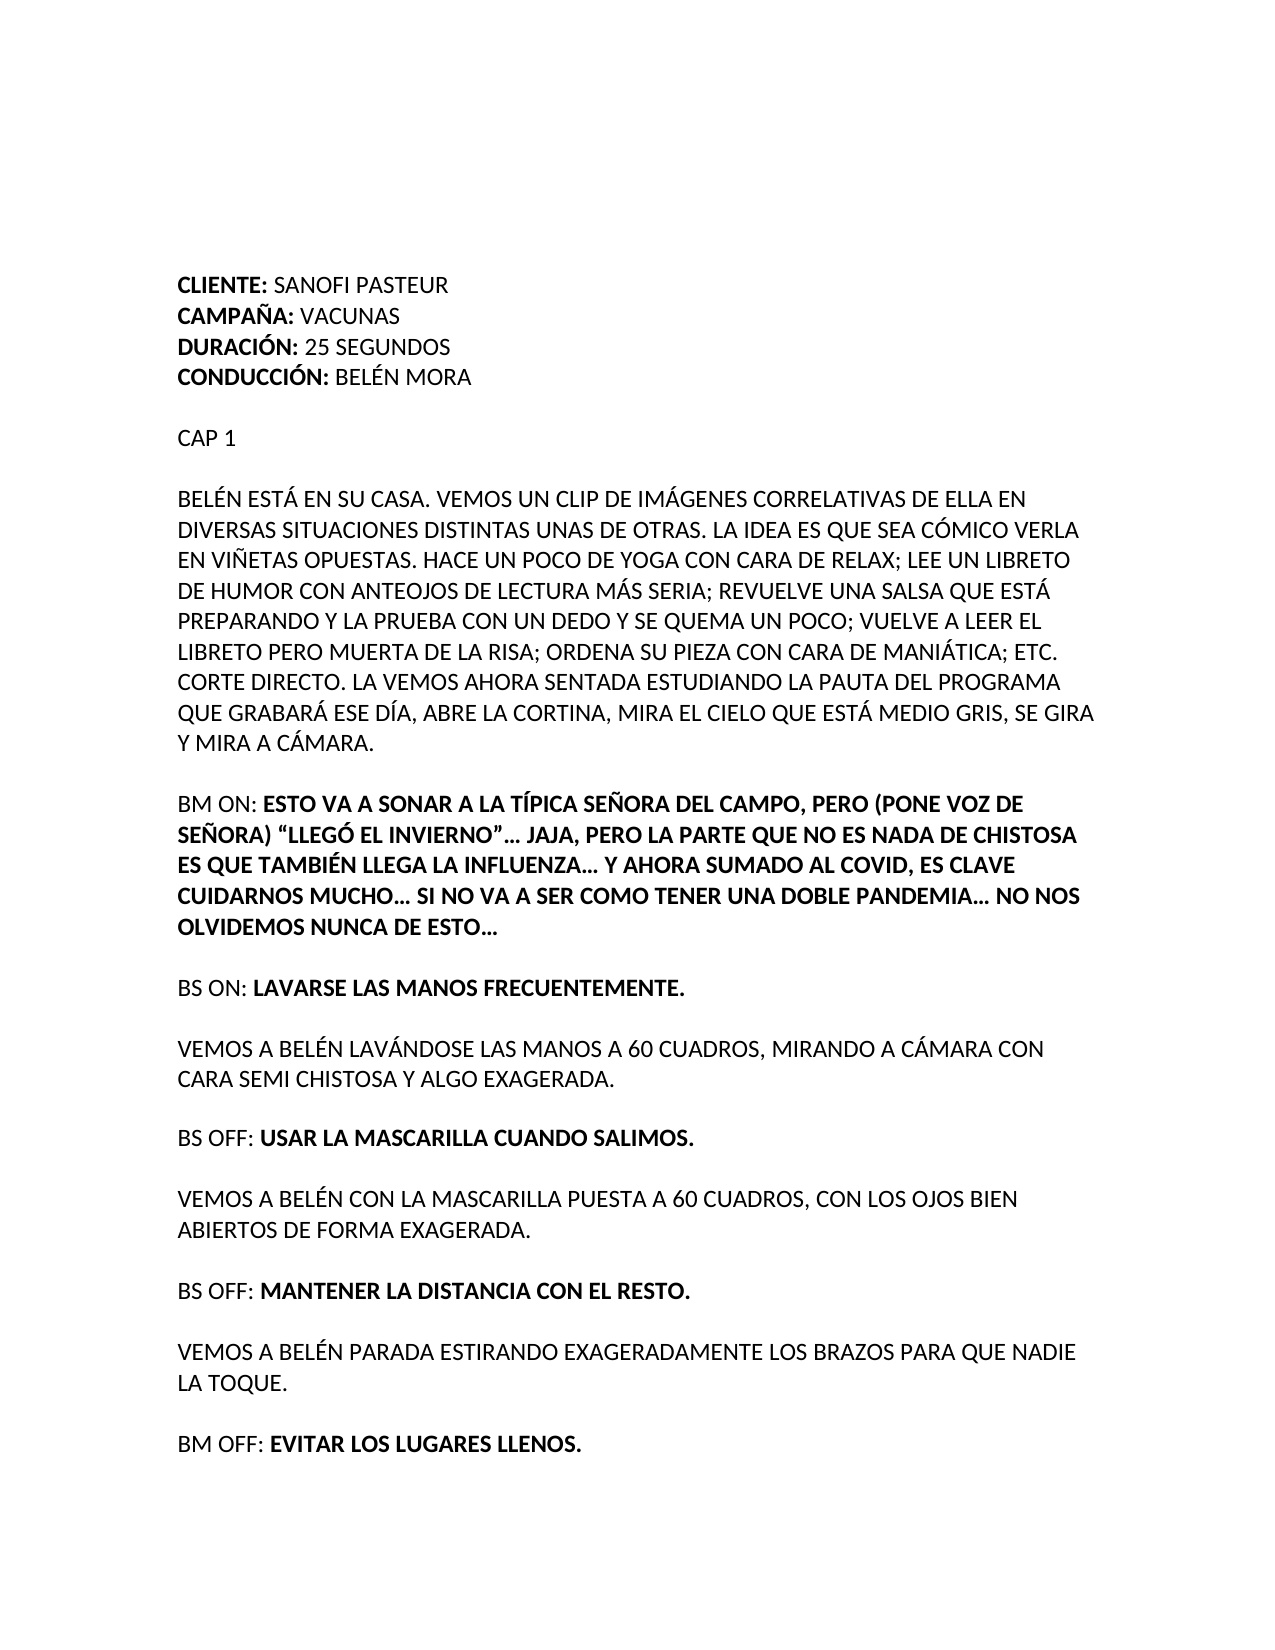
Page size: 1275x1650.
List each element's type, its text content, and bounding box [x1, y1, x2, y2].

text BS ON: LAVARSE LAS MANOS FRECUENTEMENTE. [177, 972, 1098, 1002]
text BM ON: ESTO VA A SONAR A LA TÍPICA SEÑORA DEL CAMPO, PERO (PONE VOZ DE SEÑORA) “LLEGÓ EL INVIERNO”… JAJA, PERO LA PARTE QUE NO ES NADA DE CHISTOSA ES QUE TAMBIÉN LLEGA LA INFLUENZA… Y AHORA SUMADO AL COVID, ES CLAVE CUIDARNOS MUCHO… SI NO VA A SER COMO TENER UNA DOBLE PANDEMIA… NO NOS OLVIDEMOS NUNCA DE ESTO… [177, 788, 1098, 941]
text VEMOS A BELÉN PARADA ESTIRANDO EXAGERADAMENTE LOS BRAZOS PARA QUE NADIE LA TOQUE. [177, 1336, 1098, 1397]
text BM OFF: EVITAR LOS LUGARES LLENOS. [177, 1428, 1098, 1458]
text BS OFF: USAR LA MASCARILLA CUANDO SALIMOS. [177, 1122, 1098, 1153]
text DURACIÓN: 25 SEGUNDOS [177, 331, 1098, 361]
text CONDUCCIÓN: BELÉN MORA [177, 361, 1098, 392]
text CAP 1 [177, 422, 1098, 453]
text CAMPAÑA: VACUNAS [177, 300, 1098, 331]
text VEMOS A BELÉN LAVÁNDOSE LAS MANOS A 60 CUADROS, MIRANDO A CÁMARA CON CARA SEMI CHISTOSA Y ALGO EXAGERADA. [177, 1033, 1098, 1094]
text BS OFF: MANTENER LA DISTANCIA CON EL RESTO. [177, 1275, 1098, 1306]
text CORTE DIRECTO. LA VEMOS AHORA SENTADA ESTUDIANDO LA PAUTA DEL PROGRAMA QUE GRABARÁ ESE DÍA, ABRE LA CORTINA, MIRA EL CIELO QUE ESTÁ MEDIO GRIS, SE GIRA Y MIRA A CÁMARA. [177, 666, 1098, 758]
text VEMOS A BELÉN CON LA MASCARILLA PUESTA A 60 CUADROS, CON LOS OJOS BIEN ABIERTOS DE FORMA EXAGERADA. [177, 1183, 1098, 1244]
text CLIENTE: SANOFI PASTEUR [177, 270, 1098, 300]
text BELÉN ESTÁ EN SU CASA. VEMOS UN CLIP DE IMÁGENES CORRELATIVAS DE ELLA EN DIVERSAS SITUACIONES DISTINTAS UNAS DE OTRAS. LA IDEA ES QUE SEA CÓMICO VERLA EN VIÑETAS OPUESTAS. HACE UN POCO DE YOGA CON CARA DE RELAX; LEE UN LIBRETO DE HUMOR CON ANTEOJOS DE LECTURA MÁS SERIA; REVUELVE UNA SALSA QUE ESTÁ PREPARANDO Y LA PRUEBA CON UN DEDO Y SE QUEMA UN POCO; VUELVE A LEER EL LIBRETO PERO MUERTA DE LA RISA; ORDENA SU PIEZA CON CARA DE MANIÁTICA; ETC. [177, 483, 1098, 666]
